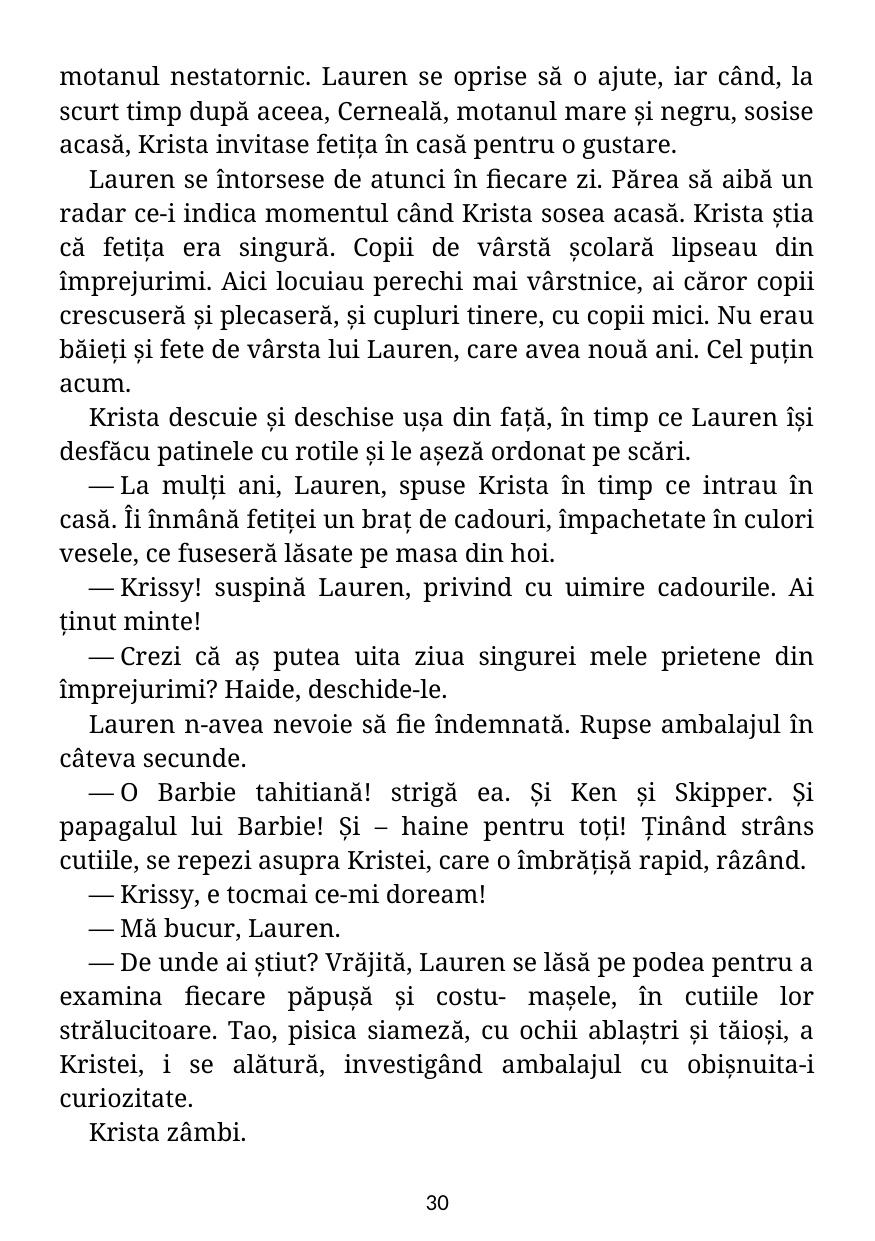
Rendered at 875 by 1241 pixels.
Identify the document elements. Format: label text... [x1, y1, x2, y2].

text — Krissy! suspină Lauren, privind cu uimire cadourile. Ai ţinut minte! [59, 570, 815, 638]
text — Krissy, e tocmai ce-mi doream! [59, 877, 815, 911]
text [59, 59, 815, 161]
text — La mulţi ani, Lauren, spuse Krista în timp ce intrau în casă. Îi înmână fetiţei un braţ de cadouri, împachetate în culori vesele, ce fuseseră lăsate pe masa din hoi. [59, 468, 815, 570]
text Lauren n-avea nevoie să fie îndemnată. Rupse ambalajul în câteva secunde. [59, 706, 815, 774]
text Lauren se întorsese de atunci în fiecare zi. Părea să aibă un radar ce-i indica momentul când Krista sosea acasă. Krista ştia că fetiţa era singură. Copii de vârstă şcolară lipseau din împrejurimi. Aici locuiau perechi mai vârstnice, ai căror copii crescuseră şi plecaseră, şi cupluri tinere, cu copii mici. Nu erau băieţi şi fete de vârsta lui Lauren, care avea nouă ani. Cel puţin acum. [59, 161, 815, 400]
text — De unde ai ştiut? Vrăjită, Lauren se lăsă pe podea pentru a examina fiecare păpuşă şi costu- maşele, în cutiile lor strălucitoare. Tao, pisica siameză, cu ochii ablaştri şi tăioşi, a Kristei, i se alătură, investigând ambalajul cu obişnuita-i curiozitate. [59, 945, 815, 1115]
text — O Barbie tahitiană! strigă ea. Şi Ken şi Skipper. Şi papagalul lui Barbie! Şi – haine pentru toţi! Ţinând strâns cutiile, se repezi asupra Kristei, care o îmbrăţişă rapid, râzând. [59, 774, 815, 877]
text — Mă bucur, Lauren. [59, 911, 815, 945]
text — Crezi că aş putea uita ziua singurei mele prietene din împrejurimi? Haide, deschide-le. [59, 638, 815, 706]
text Krista zâmbi. [59, 1115, 815, 1149]
text Krista descuie şi deschise uşa din faţă, în timp ce Lauren îşi desfăcu patinele cu rotile şi le aşeză ordonat pe scări. [59, 400, 815, 468]
